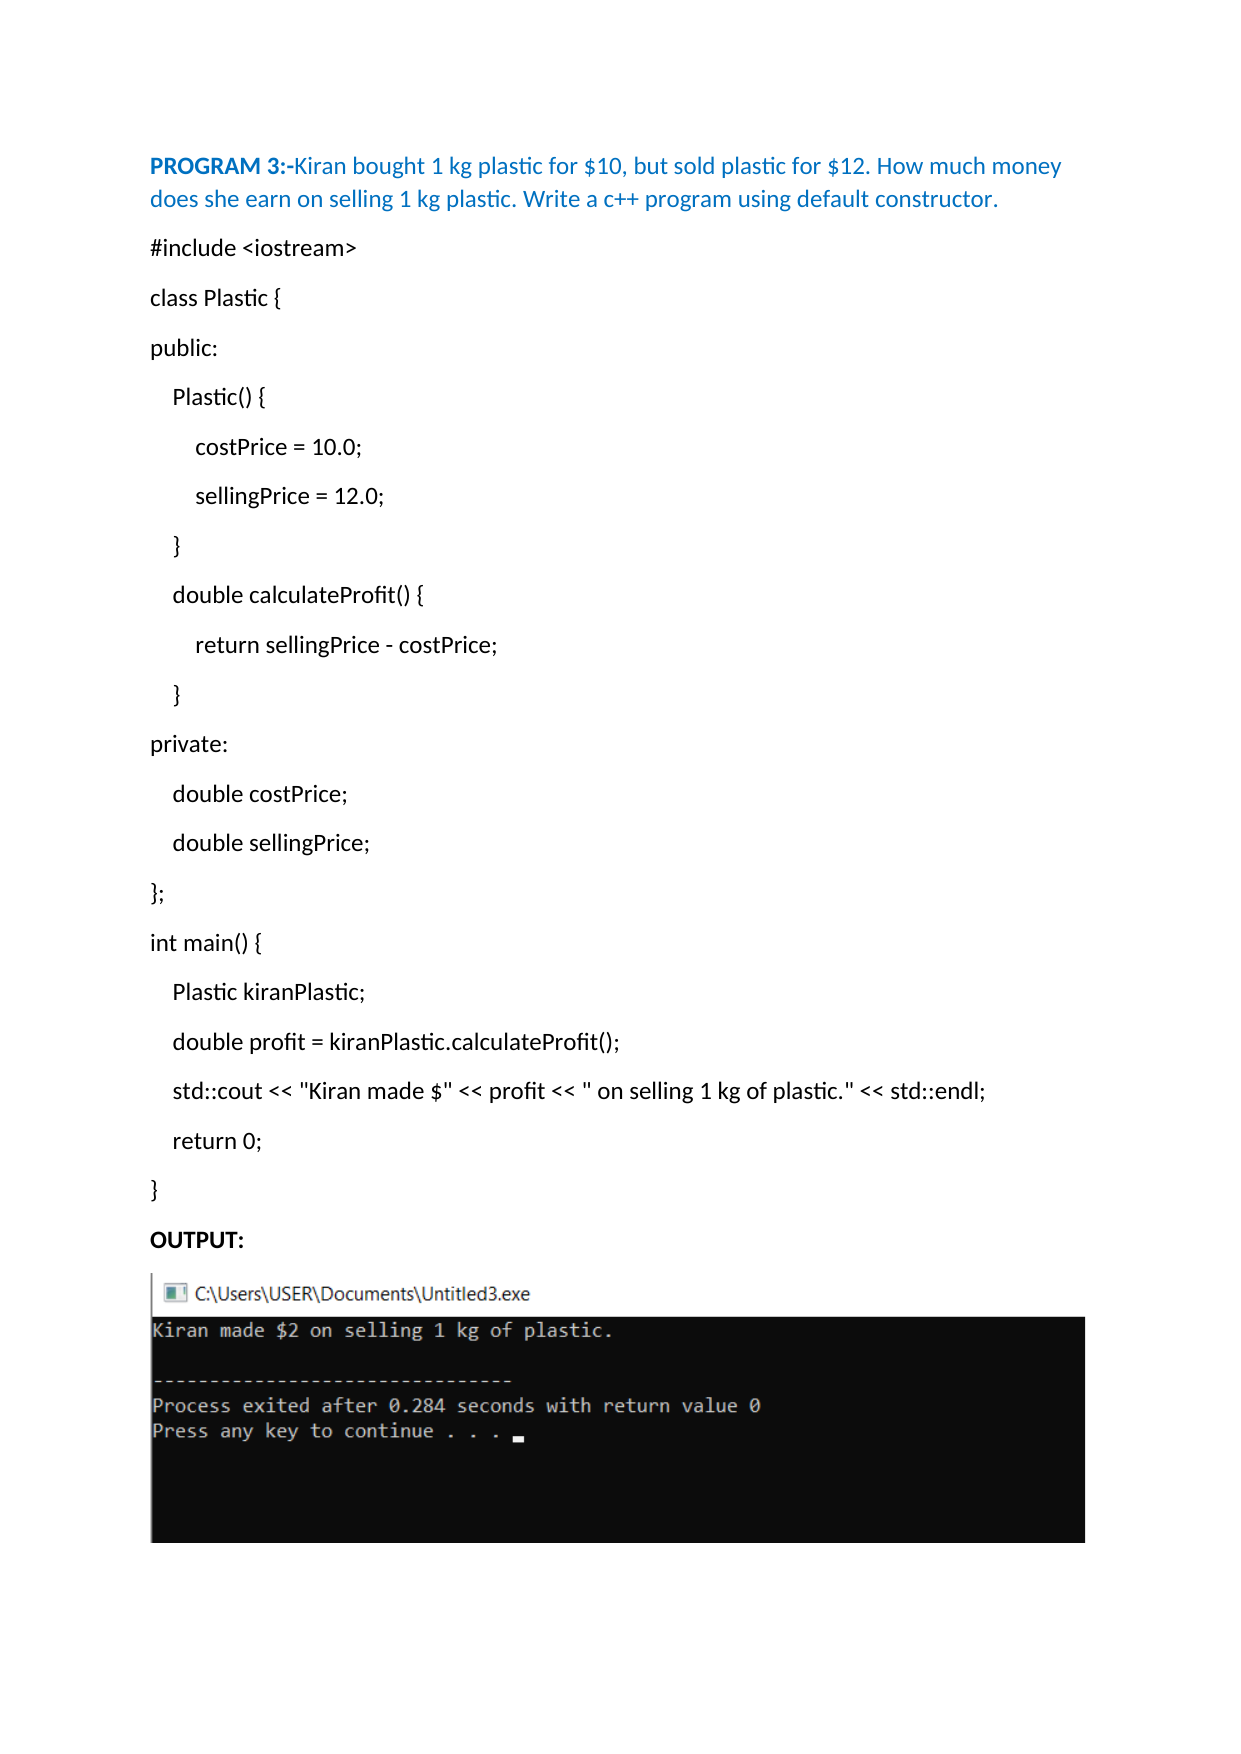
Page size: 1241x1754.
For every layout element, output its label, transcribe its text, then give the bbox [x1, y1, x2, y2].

text double profit = kiranPlastic.calculateProfit(); [150, 1026, 1090, 1056]
text Plastic kiranPlastic; [150, 976, 1090, 1007]
text Plastic() { [150, 381, 1090, 412]
text double costPrice; [150, 778, 1090, 808]
text class Plastic { [150, 282, 1090, 313]
text OUTPUT: [150, 1224, 1090, 1255]
text } [150, 530, 1090, 561]
text double sellingPrice; [150, 827, 1090, 858]
text }; [150, 877, 1090, 908]
text #include <iostream> [150, 232, 1090, 263]
text std::cout << "Kiran made $" << profit << " on selling 1 kg of plastic." << std::endl; [150, 1075, 1090, 1106]
text costPrice = 10.0; [150, 431, 1090, 461]
text } [150, 679, 1090, 709]
text sellingPrice = 12.0; [150, 480, 1090, 511]
text return 0; [150, 1125, 1090, 1156]
picture [150, 1273, 1085, 1543]
text public: [150, 332, 1090, 362]
text } [150, 1174, 1090, 1205]
text int main() { [150, 927, 1090, 957]
text double calculateProfit() { [150, 579, 1090, 610]
text return sellingPrice - costPrice; [150, 629, 1090, 660]
text PROGRAM 3:-Kiran bought 1 kg plastic for $10, but sold plastic for $12. How much money does she earn on selling 1 kg plastic. Write a c++ program using default constructor. [150, 150, 1090, 213]
text private: [150, 728, 1090, 759]
